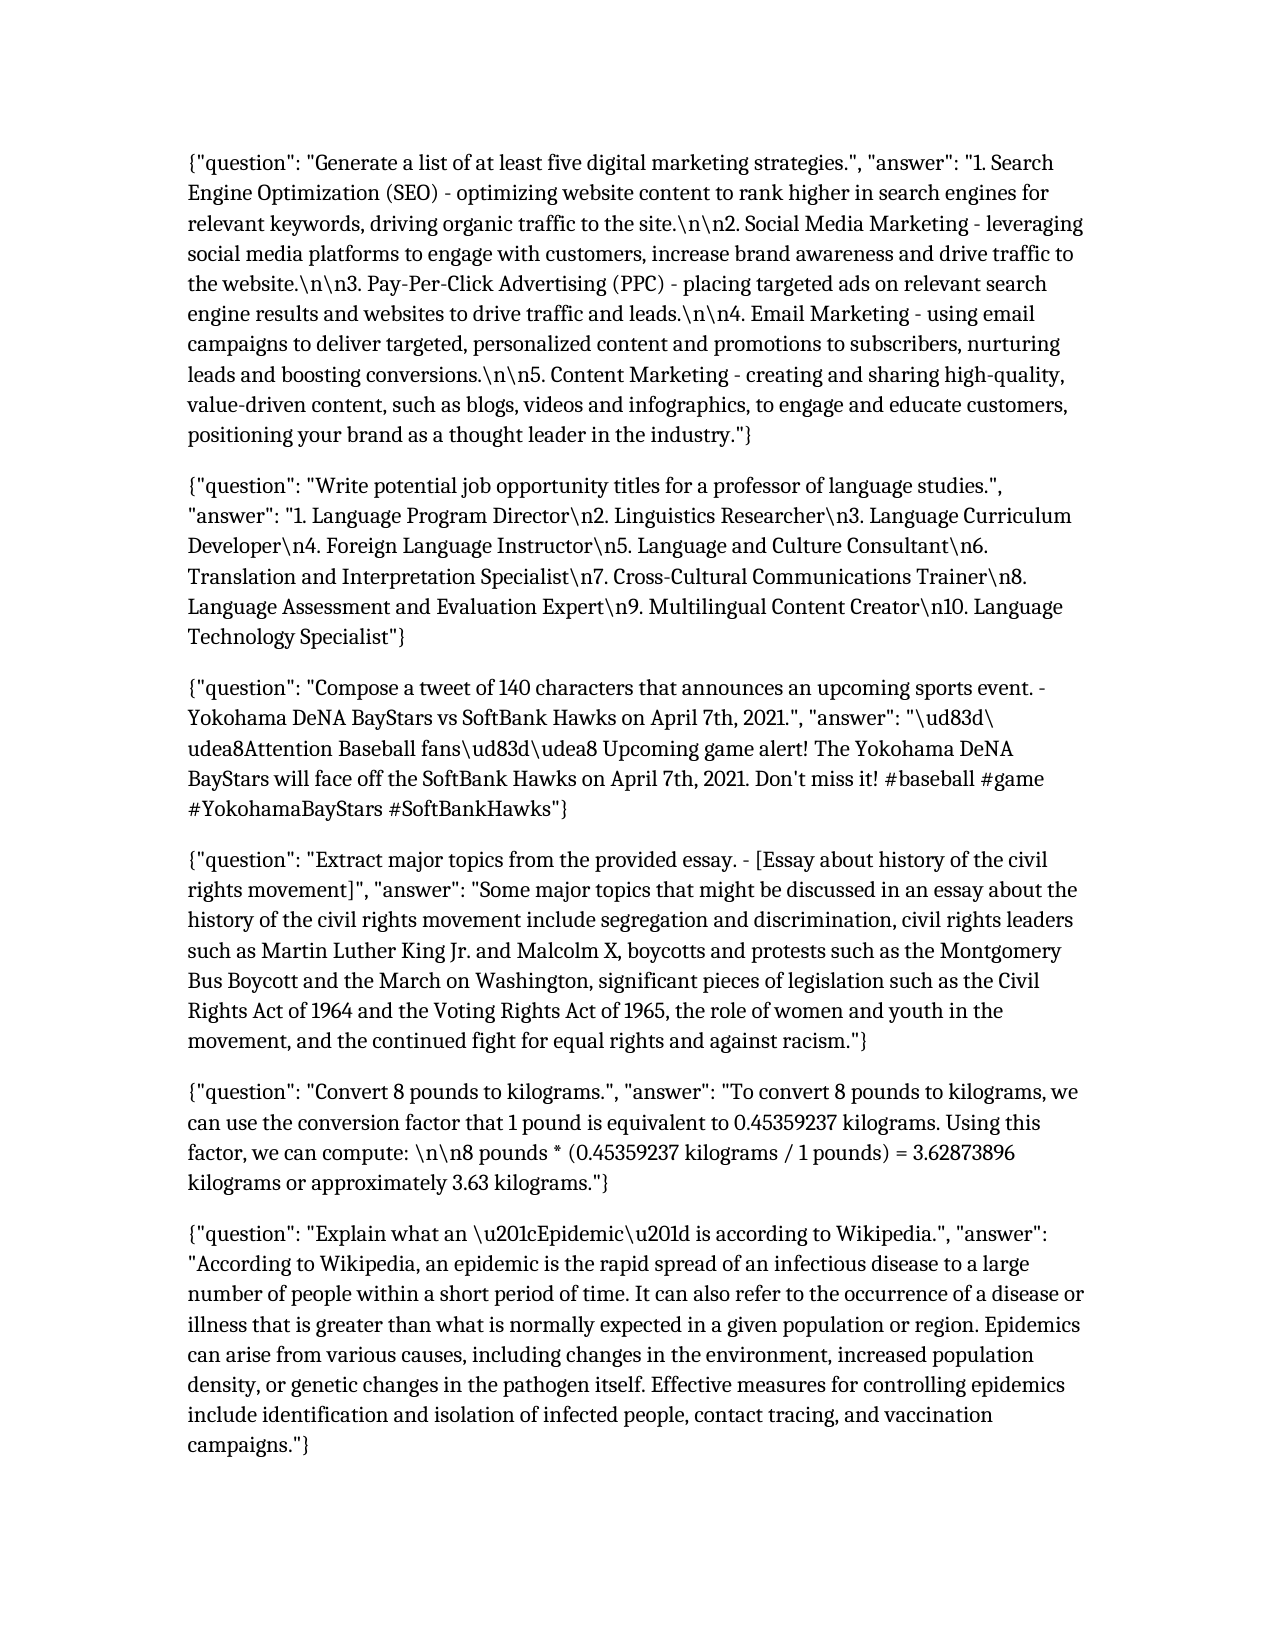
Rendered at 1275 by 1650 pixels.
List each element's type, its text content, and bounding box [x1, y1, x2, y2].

text {"question": "Compose a tweet of 140 characters that announces an upcoming sports event. - Yokohama DeNA BayStars vs SoftBank Hawks on April 7th, 2021.", "answer": "\ud83d\udea8Attention Baseball fans\ud83d\udea8 Upcoming game alert! The Yokohama DeNA BayStars will face off the SoftBank Hawks on April 7th, 2021. Don't miss it! #baseball #game #YokohamaBayStars #SoftBankHawks"} [187, 675, 1087, 822]
text {"question": "Explain what an \u201cEpidemic\u201d is according to Wikipedia.", "answer": "According to Wikipedia, an epidemic is the rapid spread of an infectious disease to a large number of people within a short period of time. It can also refer to the occurrence of a disease or illness that is greater than what is normally expected in a given population or region. Epidemics can arise from various causes, including changes in the environment, increased population density, or genetic changes in the pathogen itself. Effective measures for controlling epidemics include identification and isolation of infected people, contact tracing, and vaccination campaigns."} [187, 1221, 1087, 1459]
text {"question": "Write potential job opportunity titles for a professor of language studies.", "answer": "1. Language Program Director\n2. Linguistics Researcher\n3. Language Curriculum Developer\n4. Foreign Language Instructor\n5. Language and Culture Consultant\n6. Translation and Interpretation Specialist\n7. Cross-Cultural Communications Trainer\n8. Language Assessment and Evaluation Expert\n9. Multilingual Content Creator\n10. Language Technology Specialist"} [187, 473, 1087, 650]
text {"question": "Extract major topics from the provided essay. - [Essay about history of the civil rights movement]", "answer": "Some major topics that might be discussed in an essay about the history of the civil rights movement include segregation and discrimination, civil rights leaders such as Martin Luther King Jr. and Malcolm X, boycotts and protests such as the Montgomery Bus Boycott and the March on Washington, significant pieces of legislation such as the Civil Rights Act of 1964 and the Voting Rights Act of 1965, the role of women and youth in the movement, and the continued fight for equal rights and against racism."} [187, 847, 1087, 1054]
text {"question": "Convert 8 pounds to kilograms.", "answer": "To convert 8 pounds to kilograms, we can use the conversion factor that 1 pound is equivalent to 0.45359237 kilograms. Using this factor, we can compute: \n\n8 pounds * (0.45359237 kilograms / 1 pounds) = 3.62873896 kilograms or approximately 3.63 kilograms."} [187, 1079, 1087, 1196]
text {"question": "Generate a list of at least five digital marketing strategies.", "answer": "1. Search Engine Optimization (SEO) - optimizing website content to rank higher in search engines for relevant keywords, driving organic traffic to the site.\n\n2. Social Media Marketing - leveraging social media platforms to engage with customers, increase brand awareness and drive traffic to the website.\n\n3. Pay-Per-Click Advertising (PPC) - placing targeted ads on relevant search engine results and websites to drive traffic and leads.\n\n4. Email Marketing - using email campaigns to deliver targeted, personalized content and promotions to subscribers, nurturing leads and boosting conversions.\n\n5. Content Marketing - creating and sharing high-quality, value-driven content, such as blogs, videos and infographics, to engage and educate customers, positioning your brand as a thought leader in the industry."} [187, 150, 1087, 448]
